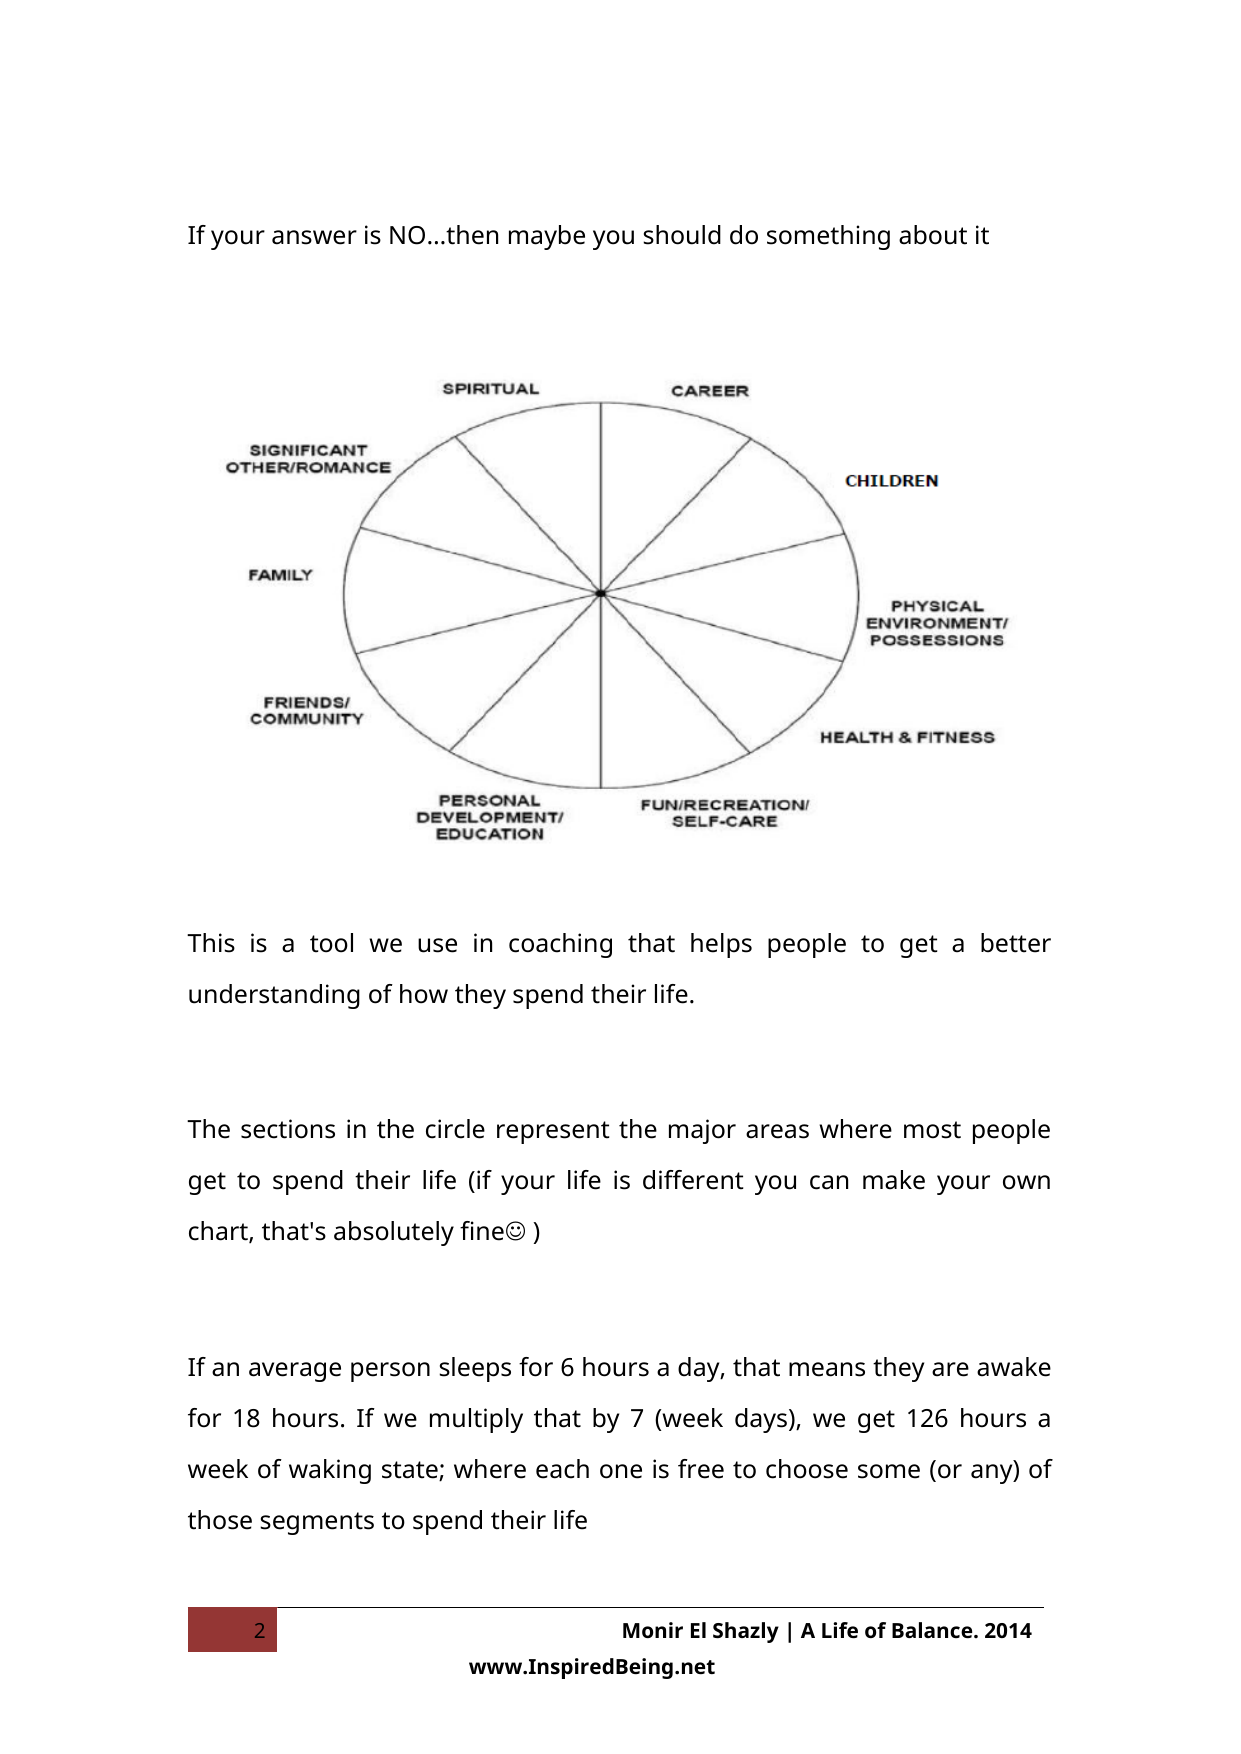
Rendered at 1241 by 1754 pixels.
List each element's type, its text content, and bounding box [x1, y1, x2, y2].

text If an average person sleeps for 6 hours a day, that means they are awake for 18 hours. If we multiply that by 7 (week days), we get 126 hours a week of waking state; where each one is free to choose some (or any) of those segments to spend their life [187, 1349, 1053, 1537]
text This is a tool we use in coaching that helps people to get a better understanding of how they spend their life. [187, 925, 1053, 1011]
text The sections in the circle represent the major areas where most people get to spend their life (if your life is different you can make your own chart, that's absolutely fine ) [187, 1112, 1053, 1248]
text If your answer is NO…then maybe you should do something about it [187, 218, 1053, 252]
